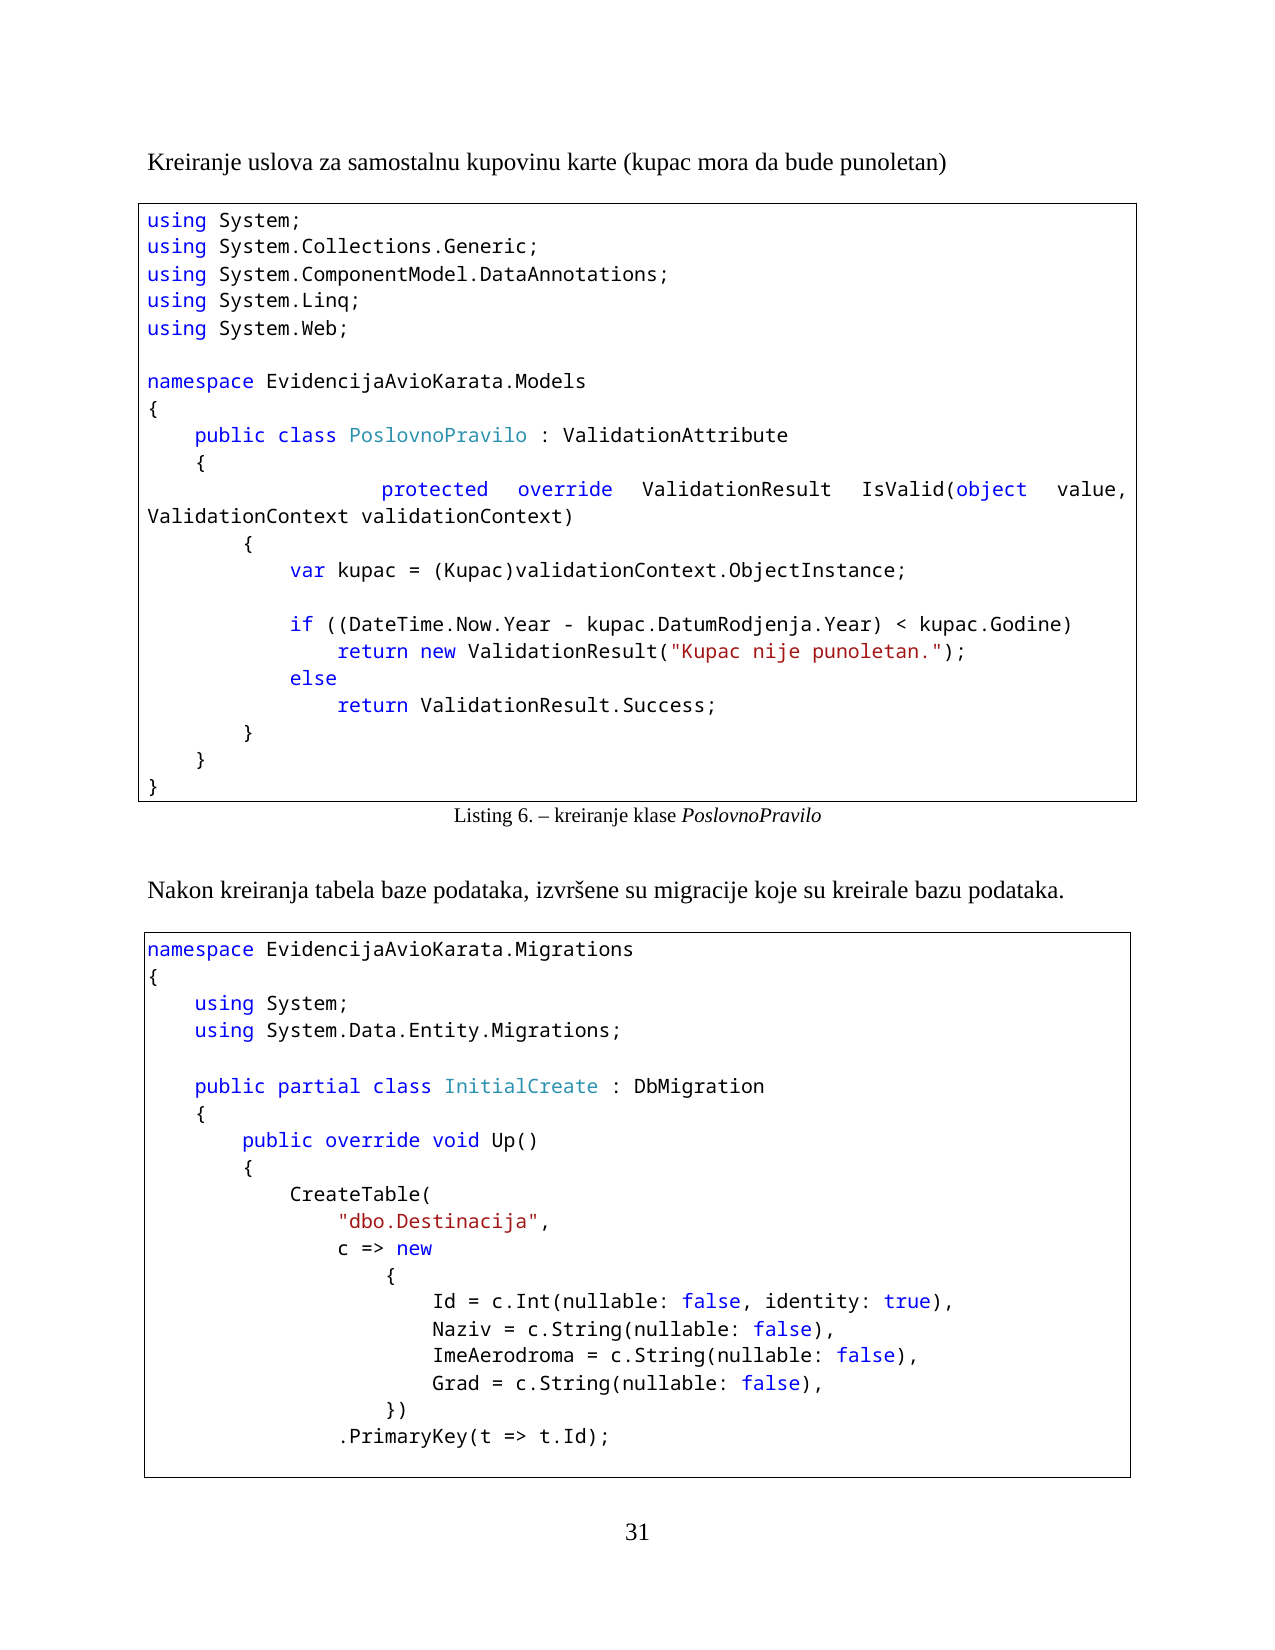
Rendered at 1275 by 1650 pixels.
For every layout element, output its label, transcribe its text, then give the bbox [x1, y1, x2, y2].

text } [139, 769, 1136, 801]
text Listing 6. – kreiranje klase PoslovnoPravilo [147, 802, 1128, 827]
text public override void Up() [147, 1126, 1128, 1153]
text Naziv = c.String(nullable: false), [147, 1315, 1128, 1342]
text Nakon kreiranja tabela baze podataka, izvršene su migracije koje su kreirale bazu podataka. [147, 875, 1128, 903]
text using System.Web; [147, 314, 1128, 341]
text using System.Collections.Generic; [147, 233, 1128, 260]
text c => new [147, 1234, 1128, 1261]
text CreateTable( [147, 1180, 1128, 1207]
text using System.ComponentModel.DataAnnotations; [147, 260, 1128, 287]
text protected override ValidationResult IsValid(object value, ValidationContext validationContext) [147, 476, 1128, 529]
text return new ValidationResult("Kupac nije punoletan."); [147, 637, 1128, 664]
text ImeAerodroma = c.String(nullable: false), [147, 1342, 1128, 1369]
text { [147, 1099, 1128, 1126]
text .PrimaryKey(t => t.Id); [147, 1423, 1128, 1450]
text public partial class InitialCreate : DbMigration [147, 1072, 1128, 1099]
text using System.Data.Entity.Migrations; [147, 1016, 1128, 1043]
text }) [147, 1396, 1128, 1423]
text } [147, 718, 1128, 745]
text namespace EvidencijaAvioKarata.Migrations [145, 933, 1130, 962]
text "dbo.Destinacija", [147, 1207, 1128, 1234]
text using System; [139, 204, 1136, 233]
text using System.Linq; [147, 287, 1128, 314]
text { [147, 529, 1128, 557]
text { [147, 1261, 1128, 1288]
text else [147, 664, 1128, 691]
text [147, 1288, 1128, 1315]
text public class PoslovnoPravilo : ValidationAttribute [147, 422, 1128, 449]
text if ((DateTime.Now.Year - kupac.DatumRodjenja.Year) < kupac.Godine) [147, 611, 1128, 637]
text } [147, 745, 1128, 769]
text Grad = c.String(nullable: false), [147, 1369, 1128, 1396]
text { [147, 395, 1128, 422]
text { [147, 449, 1128, 476]
text { [147, 1153, 1128, 1180]
text return ValidationResult.Success; [147, 691, 1128, 718]
text Kreiranje uslova za samostalnu kupovinu karte (kupac mora da bude punoletan) [147, 147, 1128, 176]
text namespace EvidencijaAvioKarata.Models [147, 368, 1128, 395]
text var kupac = (Kupac)validationContext.ObjectInstance; [147, 557, 1128, 583]
text using System; [147, 989, 1128, 1016]
text { [147, 962, 1128, 989]
